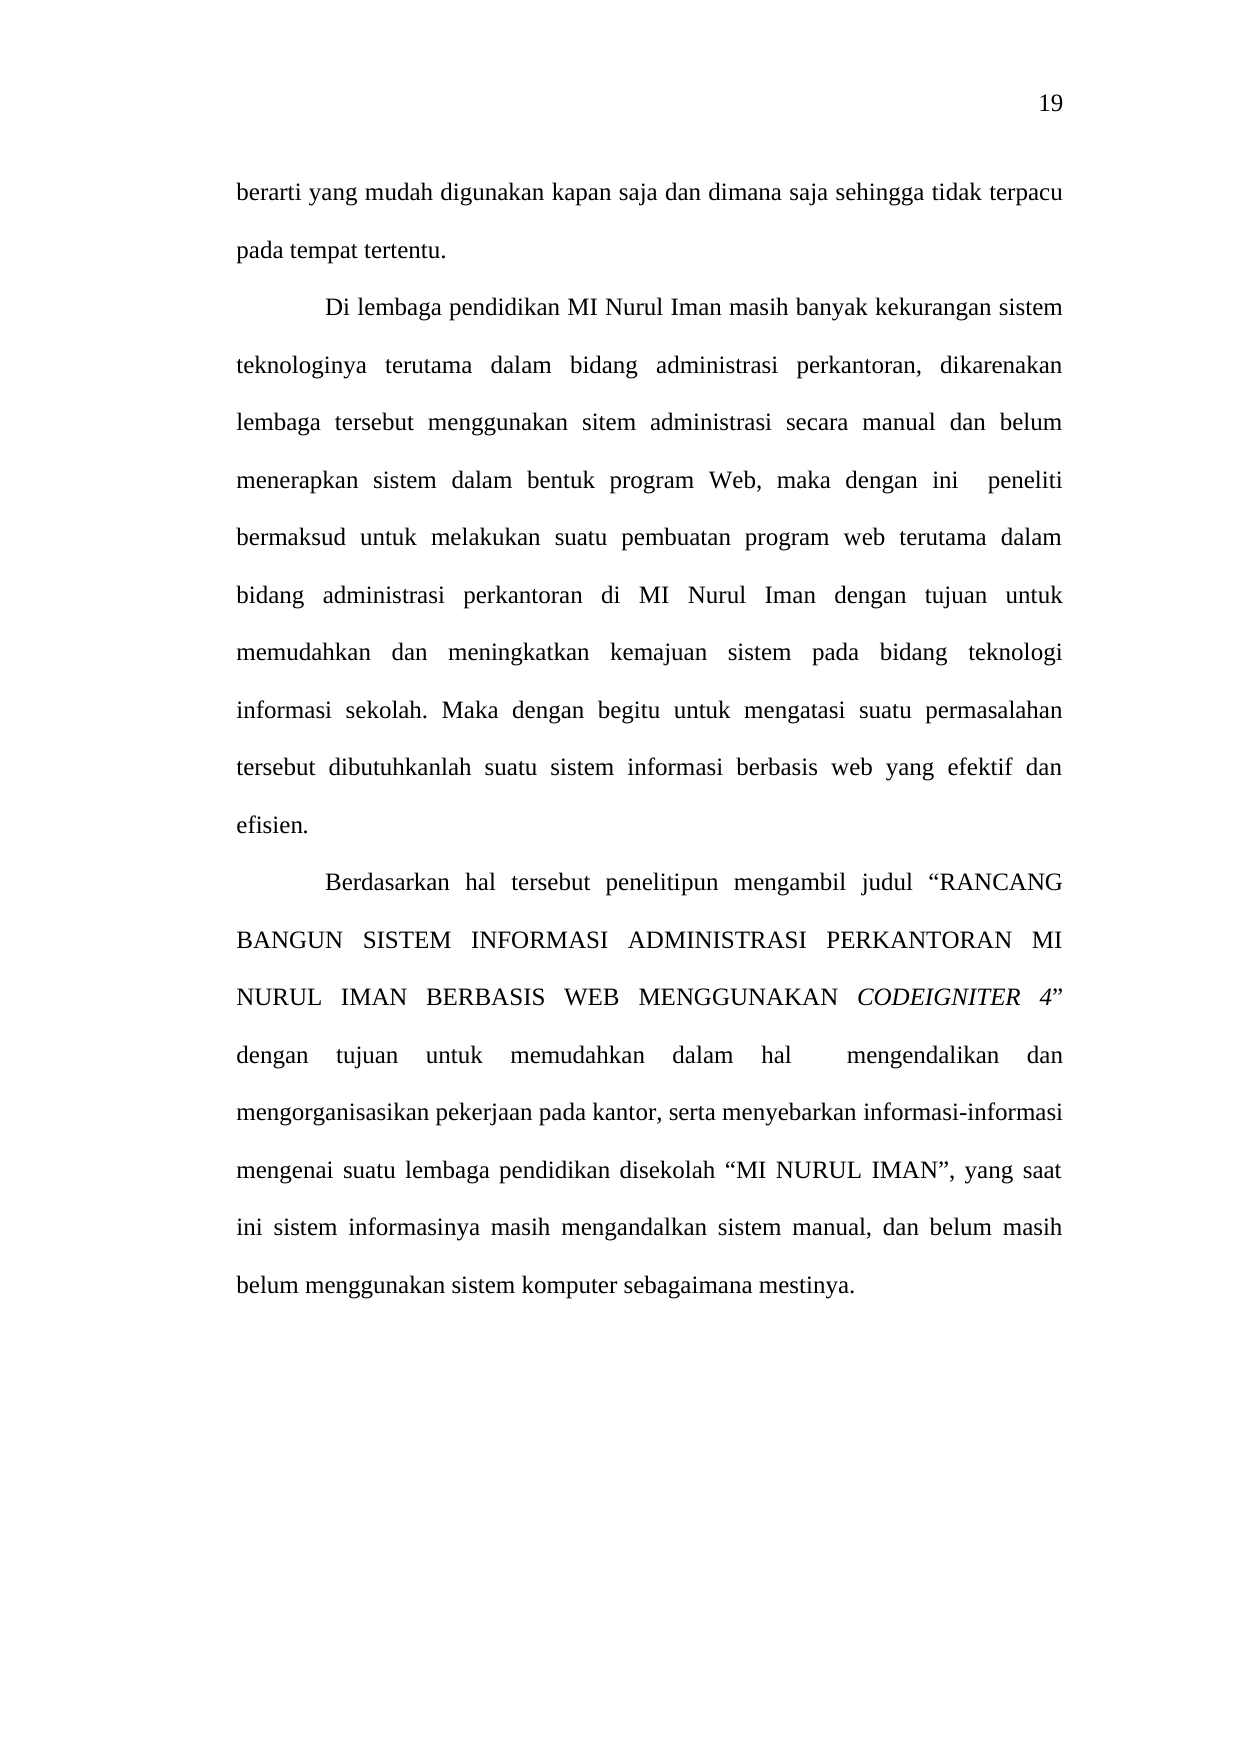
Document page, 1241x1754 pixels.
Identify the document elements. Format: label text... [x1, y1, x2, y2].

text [236, 177, 1063, 263]
text Di lembaga pendidikan MI Nurul Iman masih banyak kekurangan sistem teknologinya terutama dalam bidang administrasi perkantoran, dikarenakan lembaga tersebut menggunakan sitem administrasi secara manual dan belum menerapkan sistem dalam bentuk program Web, maka dengan ini peneliti bermaksud untuk melakukan suatu pembuatan program web terutama dalam bidang administrasi perkantoran di MI Nurul Iman dengan tujuan untuk memudahkan dan meningkatkan kemajuan sistem pada bidang teknologi informasi sekolah. Maka dengan begitu untuk mengatasi suatu permasalahan tersebut dibutuhkanlah suatu sistem informasi berbasis web yang efektif dan efisien. [236, 292, 1063, 838]
text Berdasarkan hal tersebut penelitipun mengambil judul “RANCANG BANGUN SISTEM INFORMASI ADMINISTRASI PERKANTORAN MI NURUL IMAN BERBASIS WEB MENGGUNAKAN CODEIGNITER 4” dengan tujuan untuk memudahkan dalam hal mengendalikan dan mengorganisasikan pekerjaan pada kantor, serta menyebarkan informasi-informasi mengenai suatu lembaga pendidikan disekolah “MI NURUL IMAN”, yang saat ini sistem informasinya masih mengandalkan sistem manual, dan belum masih belum menggunakan sistem komputer sebagaimana mestinya. [236, 867, 1063, 1298]
